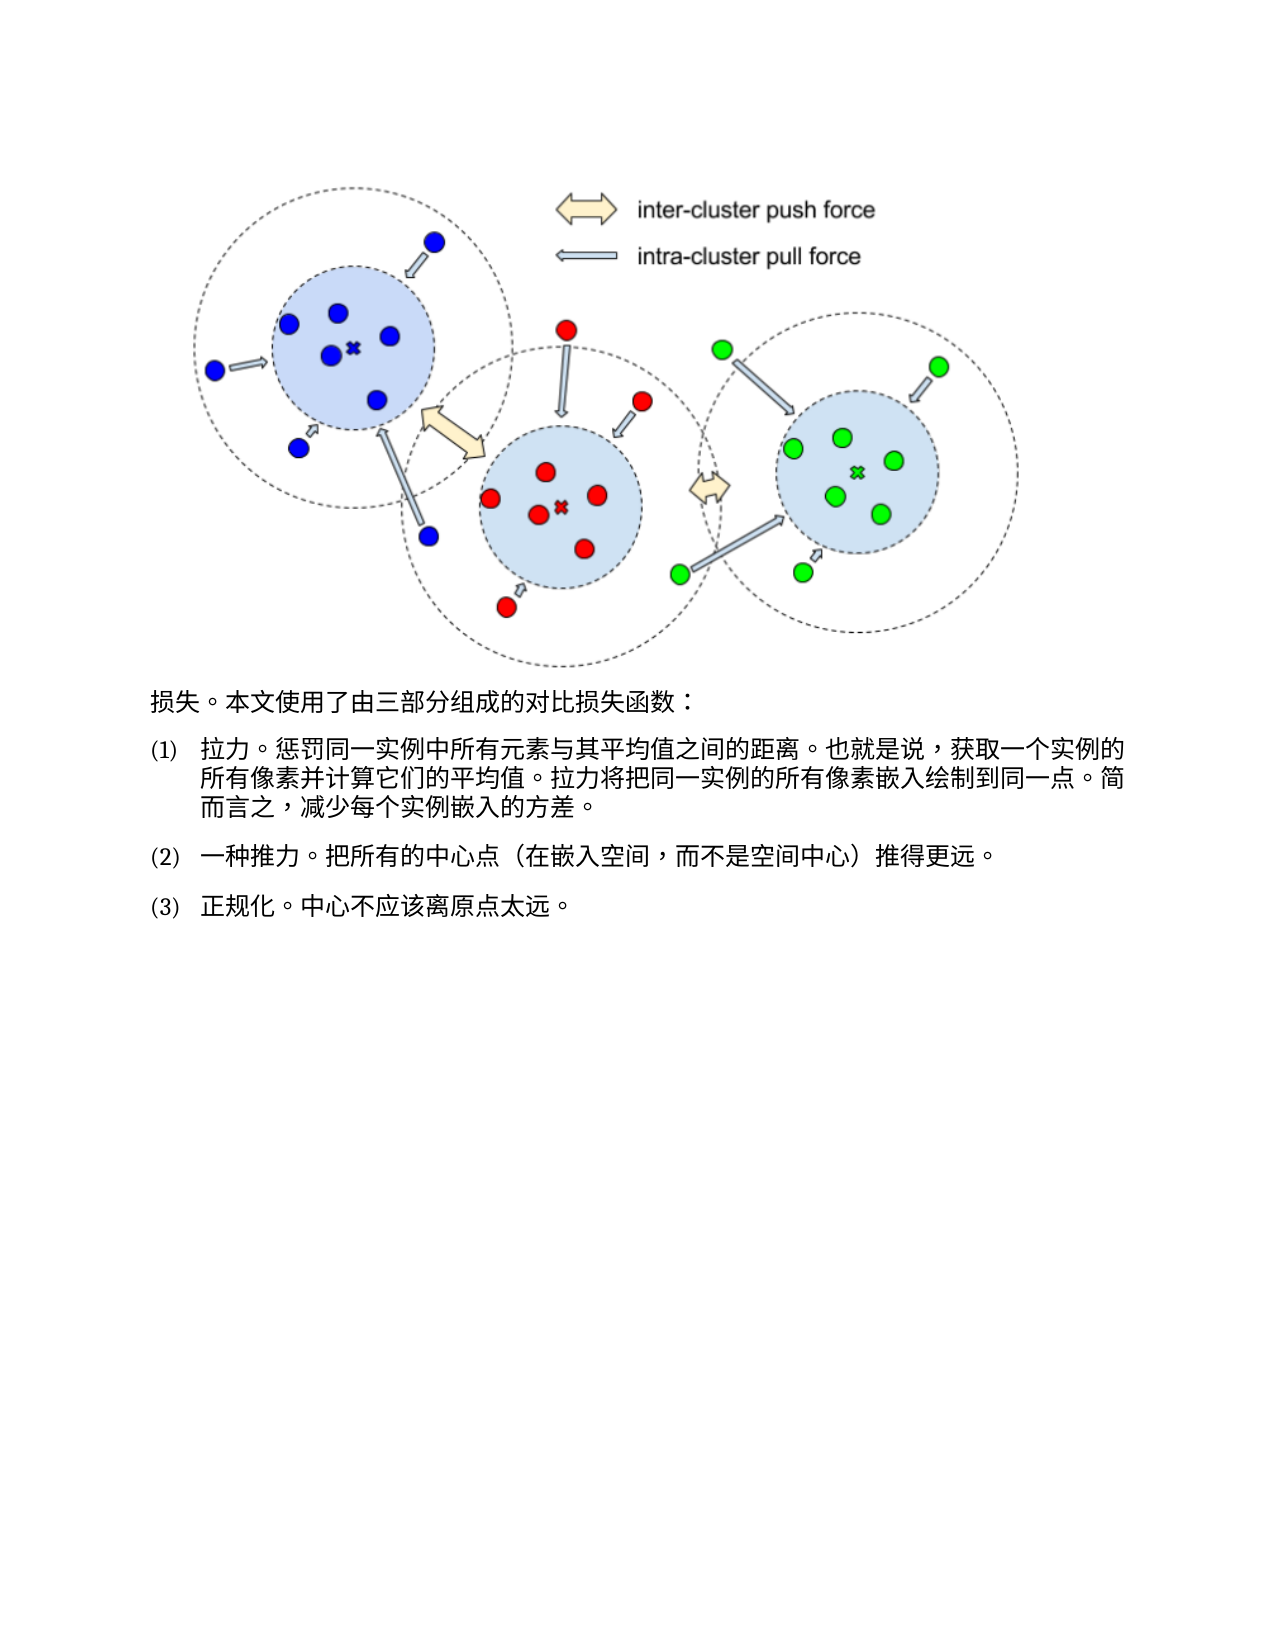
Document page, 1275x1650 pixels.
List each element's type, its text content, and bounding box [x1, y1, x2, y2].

list 正规化。中心不应该离原点太远。 [150, 893, 1125, 921]
list 一种推力。把所有的中心点（在嵌入空间，而不是空间中心）推得更远。 [150, 843, 1125, 872]
picture [168, 150, 1044, 670]
list 拉力。惩罚同一实例中所有元素与其平均值之间的距离。也就是说，获取一个实例的所有像素并计算它们的平均值。拉力将把同一实例的所有像素嵌入绘制到同一点。简而言之，减少每个实例嵌入的方差。 [150, 736, 1125, 822]
text 损失。本文使用了由三部分组成的对比损失函数： [150, 688, 1125, 717]
